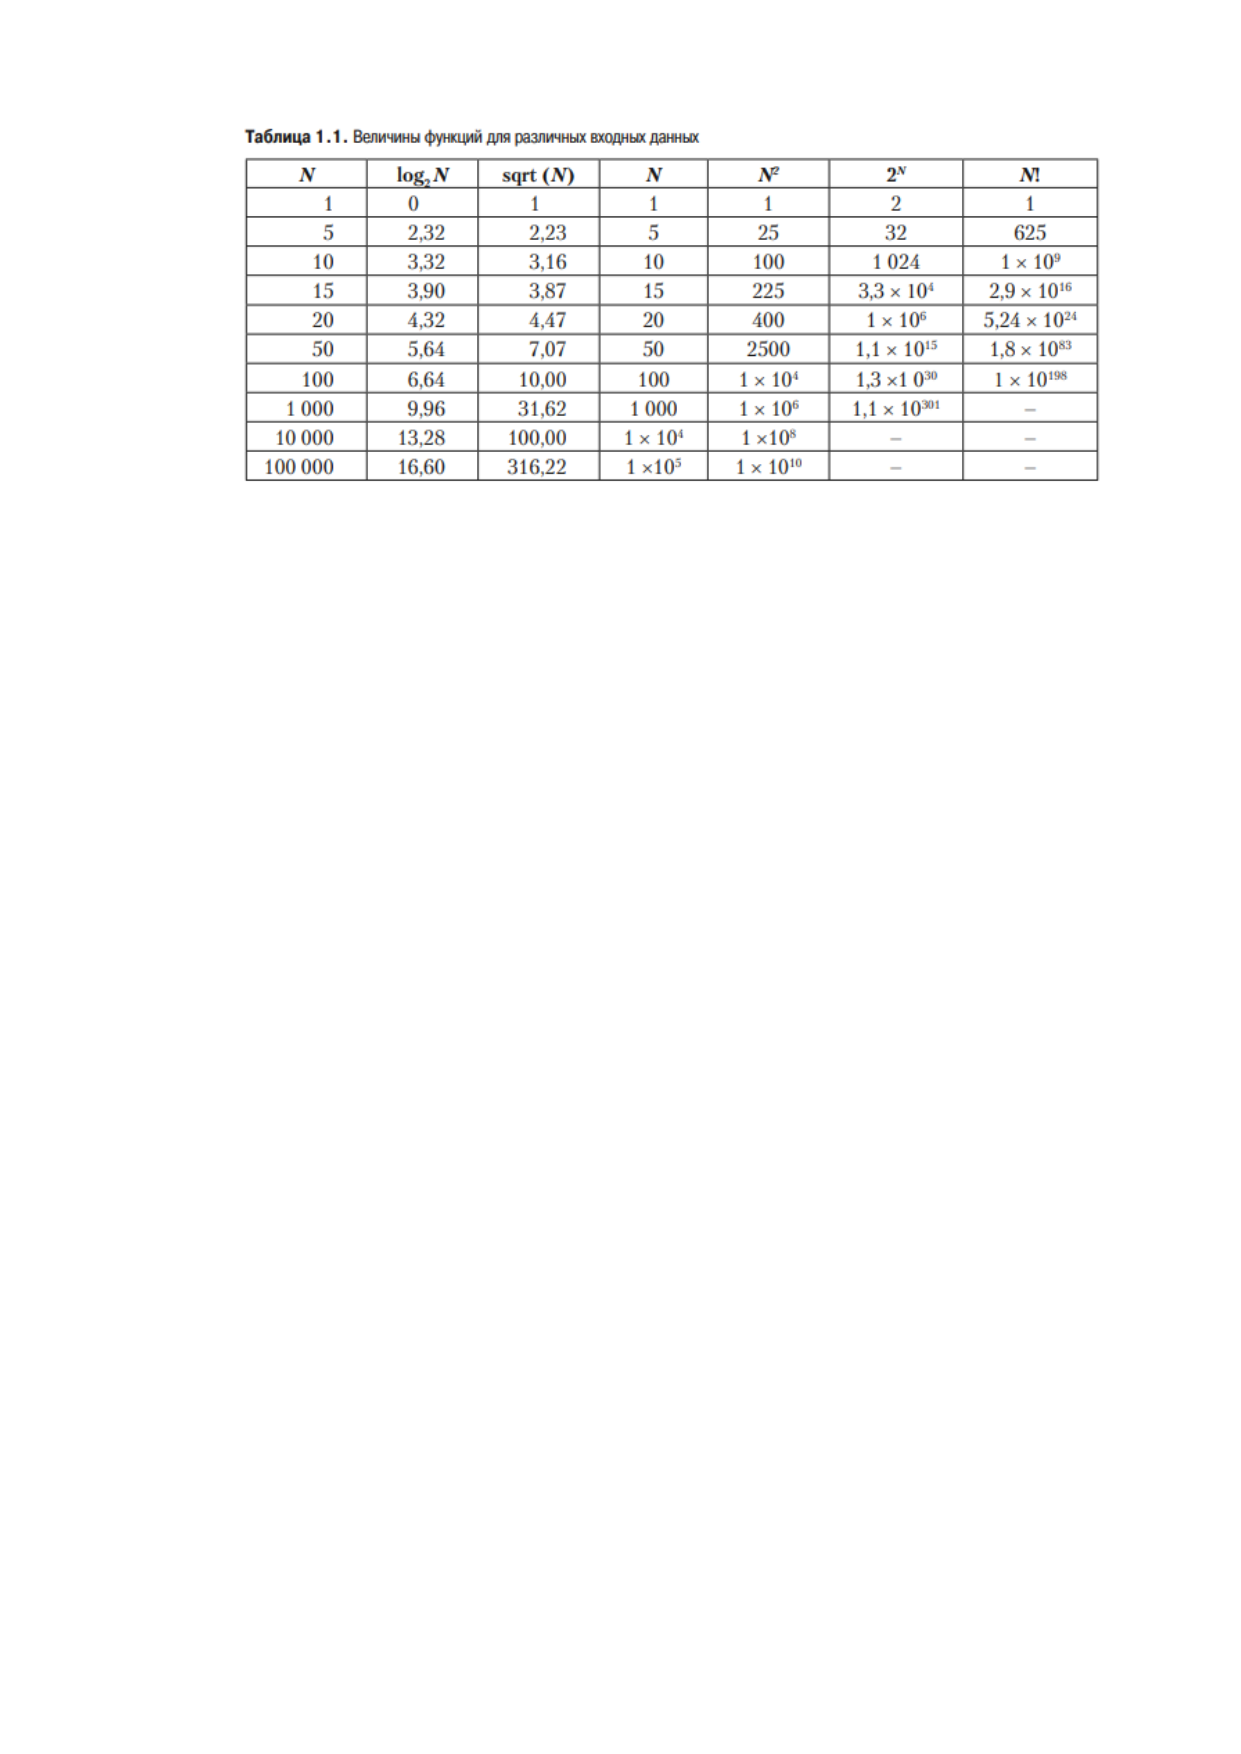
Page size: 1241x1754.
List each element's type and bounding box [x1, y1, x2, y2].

picture [217, 118, 1112, 488]
